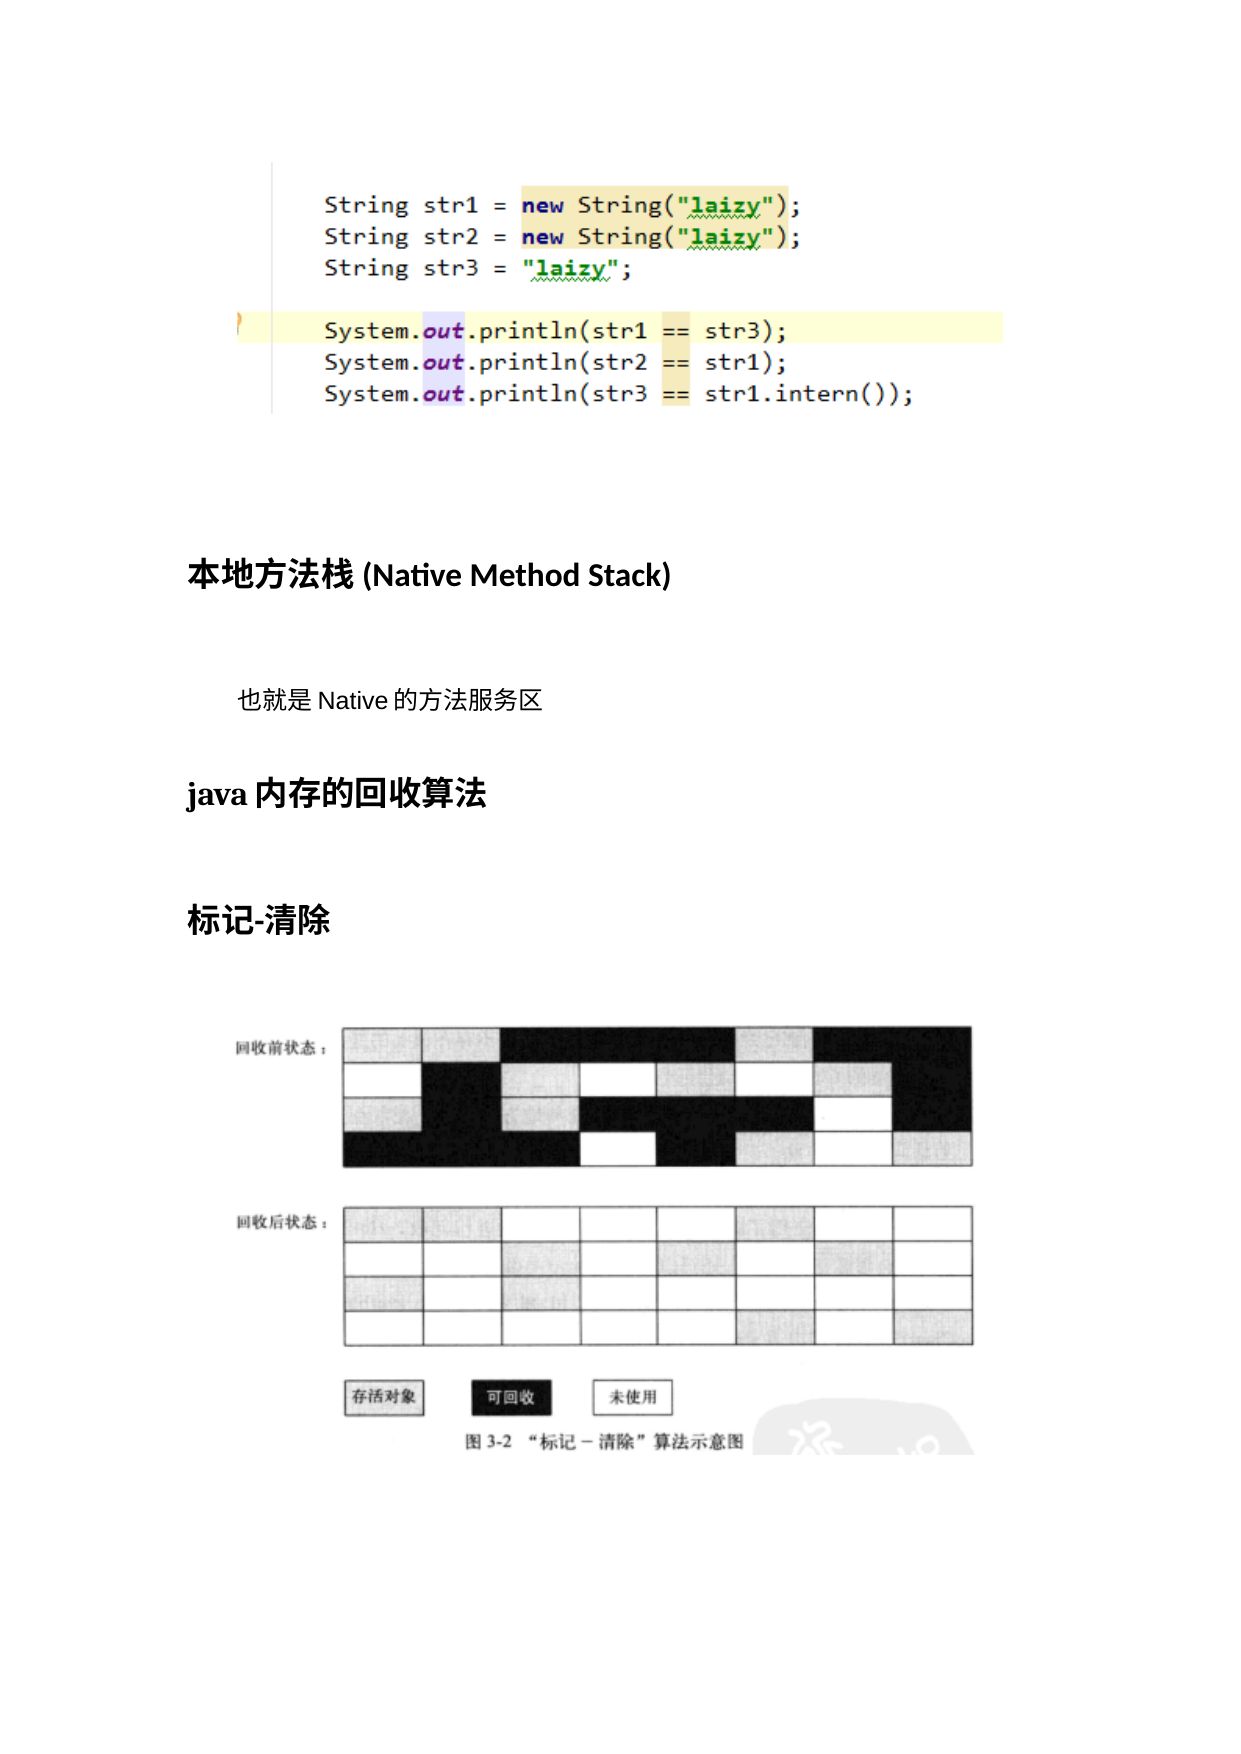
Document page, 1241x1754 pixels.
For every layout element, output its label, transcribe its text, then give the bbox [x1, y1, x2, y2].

picture [237, 162, 1003, 414]
text 也就是Native的方法服务区 [187, 666, 1053, 731]
subtitle java内存的回收算法 [187, 758, 1053, 823]
picture [204, 1012, 1036, 1455]
subtitle 标记-清除 [187, 886, 1053, 951]
subtitle 本地方法栈 (Native Method Stack) [187, 539, 1053, 604]
